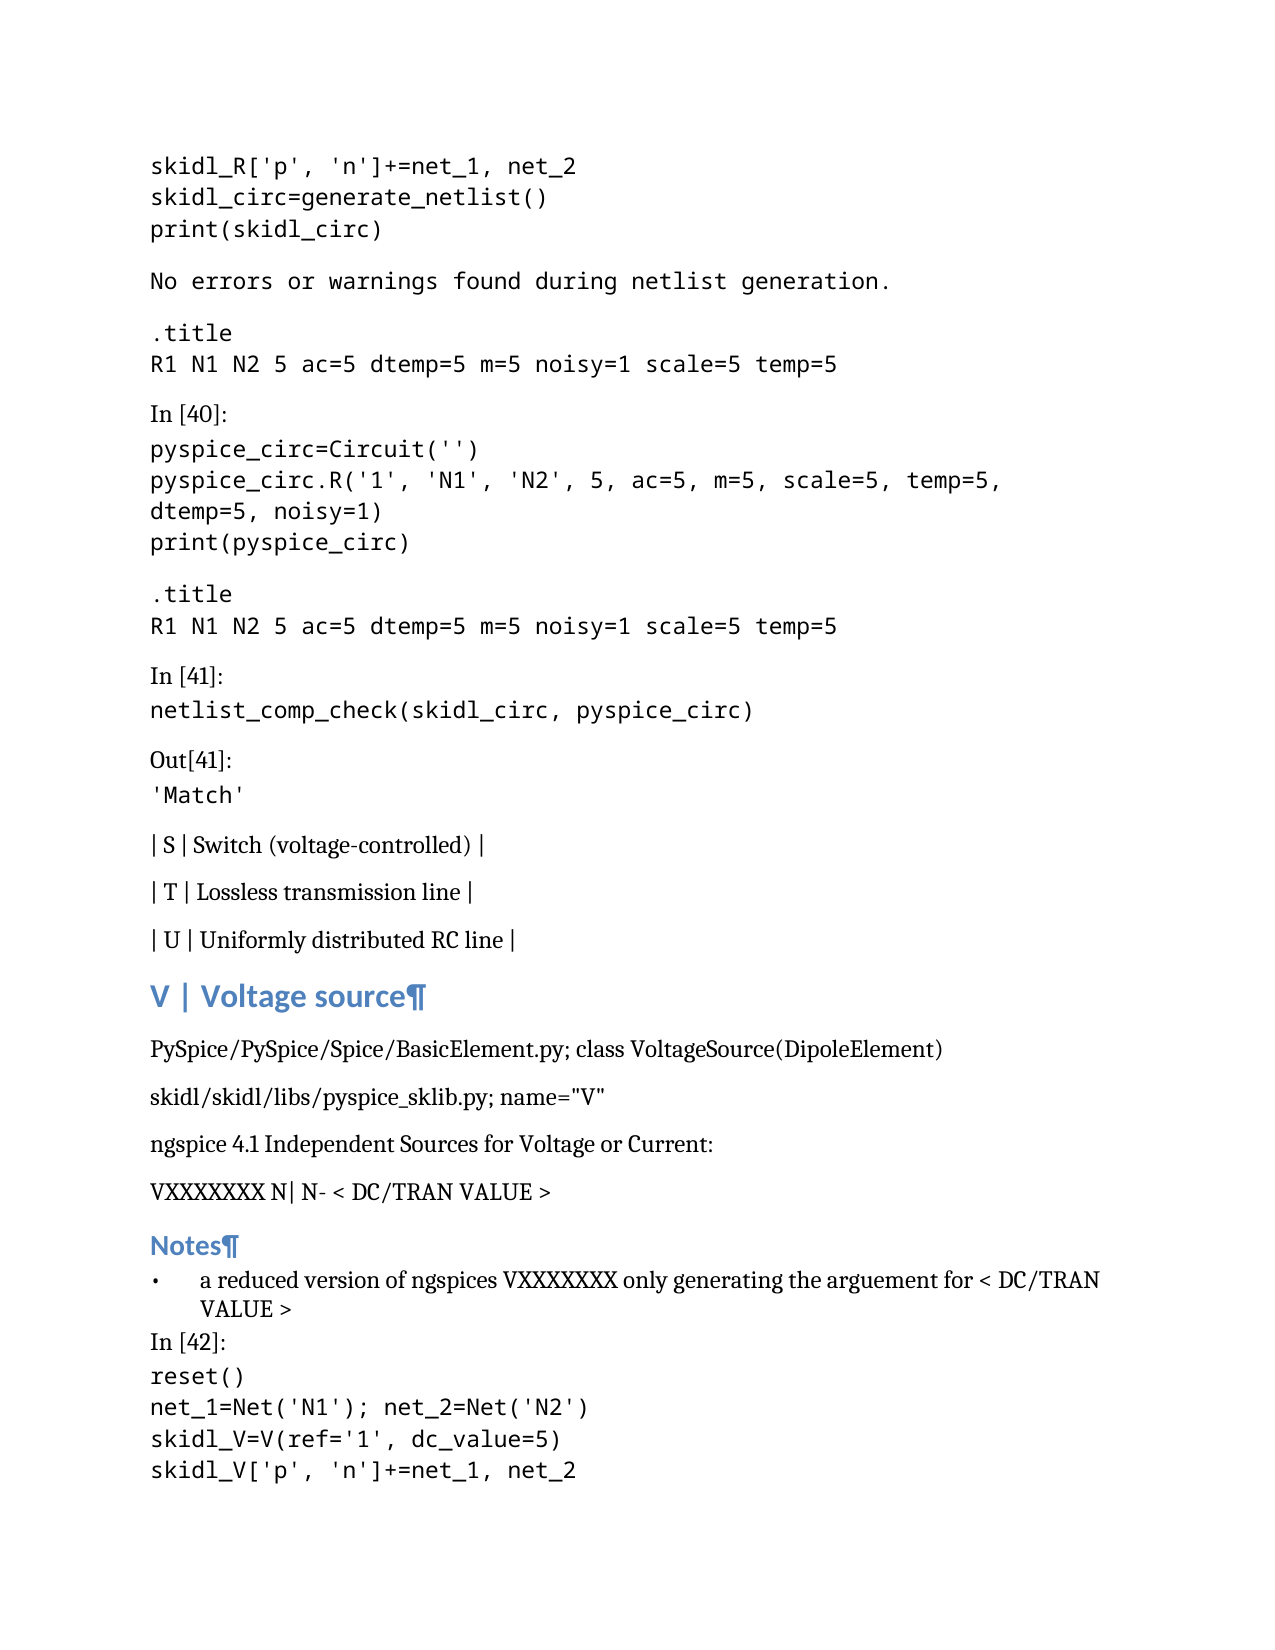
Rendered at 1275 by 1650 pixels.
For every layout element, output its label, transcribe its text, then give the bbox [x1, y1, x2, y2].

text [150, 150, 1125, 244]
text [150, 1360, 1125, 1485]
text 'Match' [150, 779, 1125, 810]
text .title R1 N1 N2 5 ac=5 dtemp=5 m=5 noisy=1 scale=5 temp=5 [150, 317, 1125, 379]
subtitle Notes¶ [150, 1227, 1125, 1263]
text PySpice/PySpice/Spice/BasicElement.py; class VoltageSource(DipoleElement) [150, 1035, 1125, 1064]
text .title R1 N1 N2 5 ac=5 dtemp=5 m=5 noisy=1 scale=5 temp=5 [150, 578, 1125, 641]
text netlist_comp_check(skidl_circ, pyspice_circ) [150, 694, 1125, 725]
text In [41]: [150, 662, 1125, 690]
text skidl/skidl/libs/pyspice_sklib.py; name="V" [150, 1082, 1125, 1111]
text In [40]: [150, 400, 1125, 429]
subtitle V | Voltage source¶ [150, 975, 1125, 1016]
list a reduced version of ngspices VXXXXXXX only generating the arguement for < DC/TRAN VALUE > [150, 1266, 1125, 1324]
text ngspice 4.1 Independent Sources for Voltage or Current: [150, 1130, 1125, 1159]
text Out[41]: [150, 746, 1125, 775]
text | T | Lossless transmission line | [150, 878, 1125, 907]
text | S | Switch (voltage-controlled) | [150, 831, 1125, 859]
text No errors or warnings found during netlist generation. [150, 264, 1125, 296]
text | U | Uniformly distributed RC line | [150, 926, 1125, 954]
text VXXXXXXX N| N- < DC/TRAN VALUE > [150, 1177, 1125, 1206]
text In [42]: [150, 1328, 1125, 1356]
text pyspice_circ=Circuit('') pyspice_circ.R('1', 'N1', 'N2', 5, ac=5, m=5, scale=5, temp=5, dtemp=5, noisy=1) print(pyspice_circ) [150, 432, 1125, 557]
